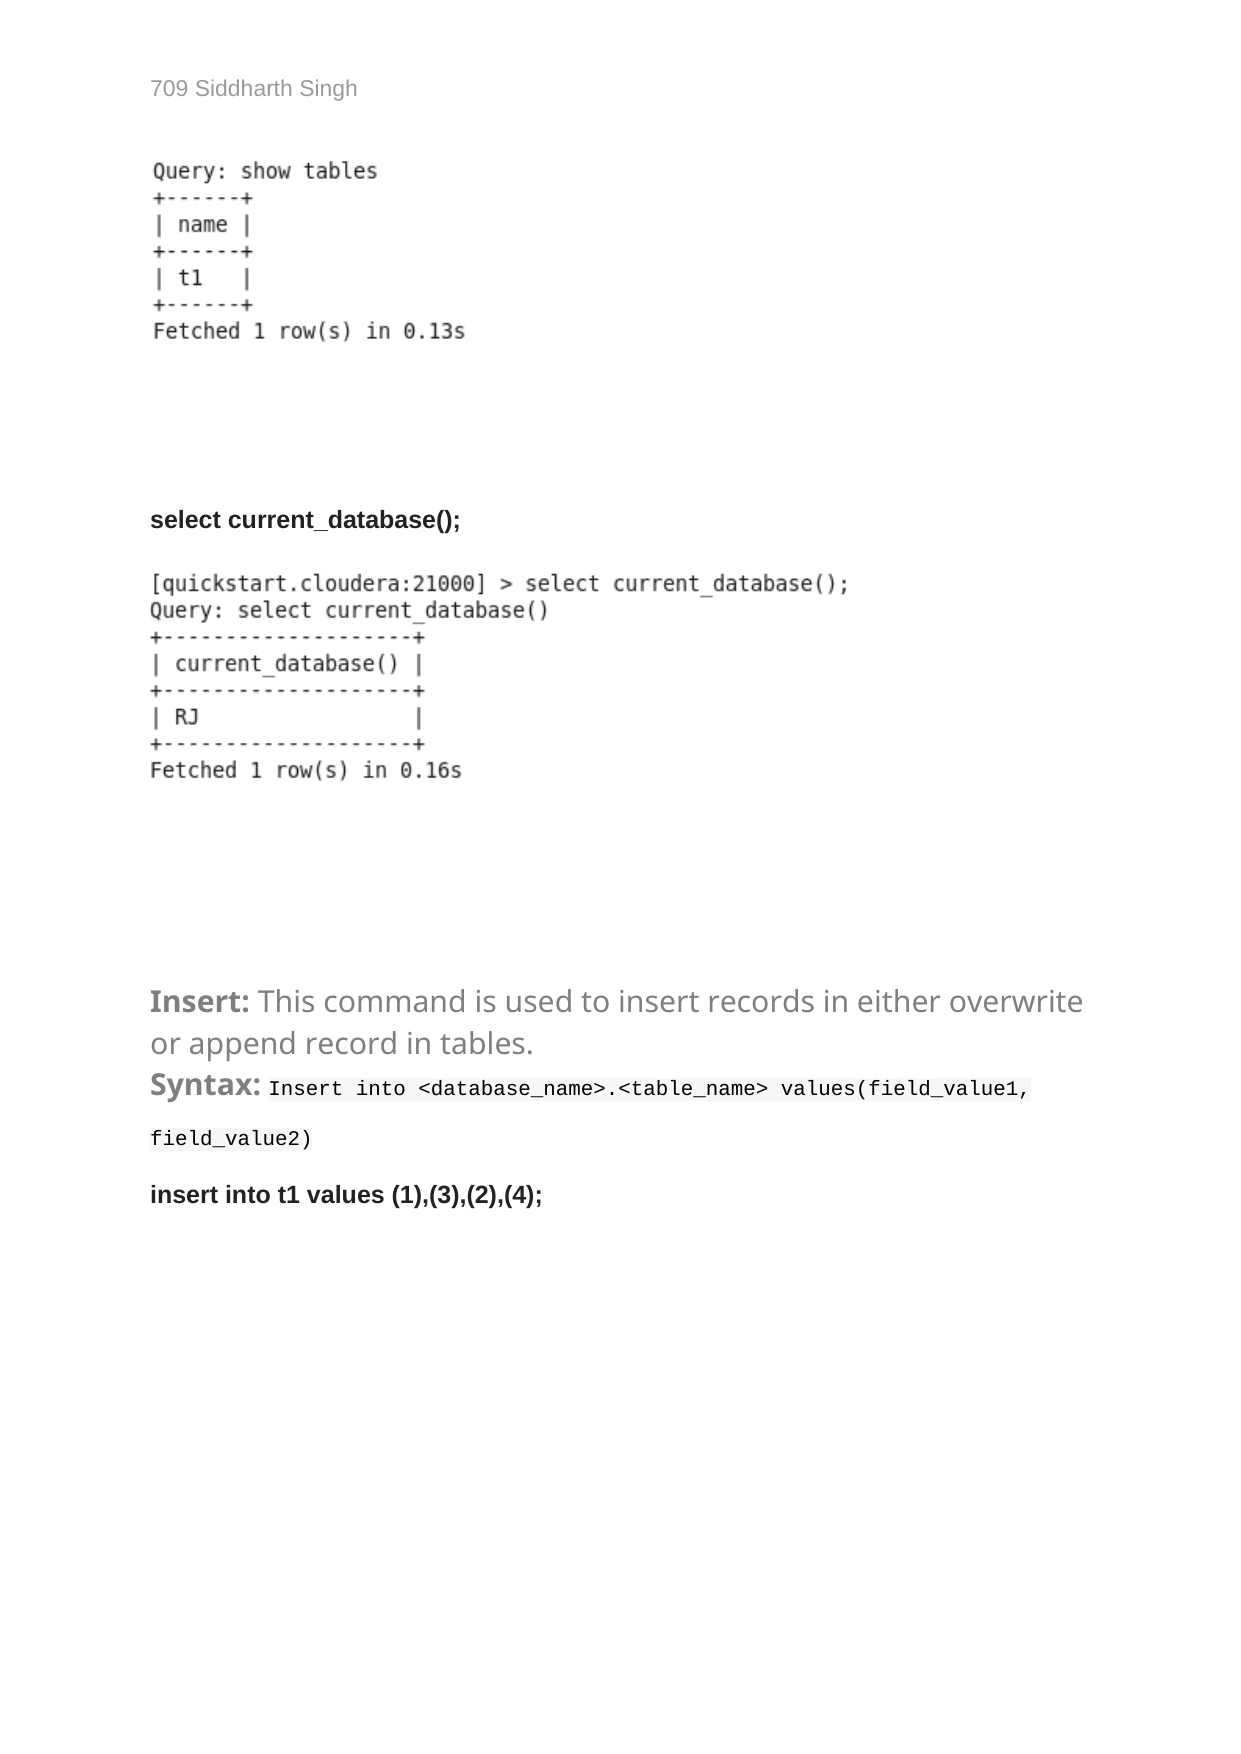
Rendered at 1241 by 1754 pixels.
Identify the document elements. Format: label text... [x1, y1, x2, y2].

picture [150, 150, 740, 364]
picture [150, 560, 896, 811]
text Insert: This command is used to insert records in either overwrite or append record in tables. [534, 981, 1090, 1063]
text Syntax: Insert into <database_name>.<table_name> values(field_value1, field_value2) insert into t1 values (1),(3),(2),(4); [150, 1063, 1090, 1209]
text select current_database(); [150, 477, 1090, 561]
